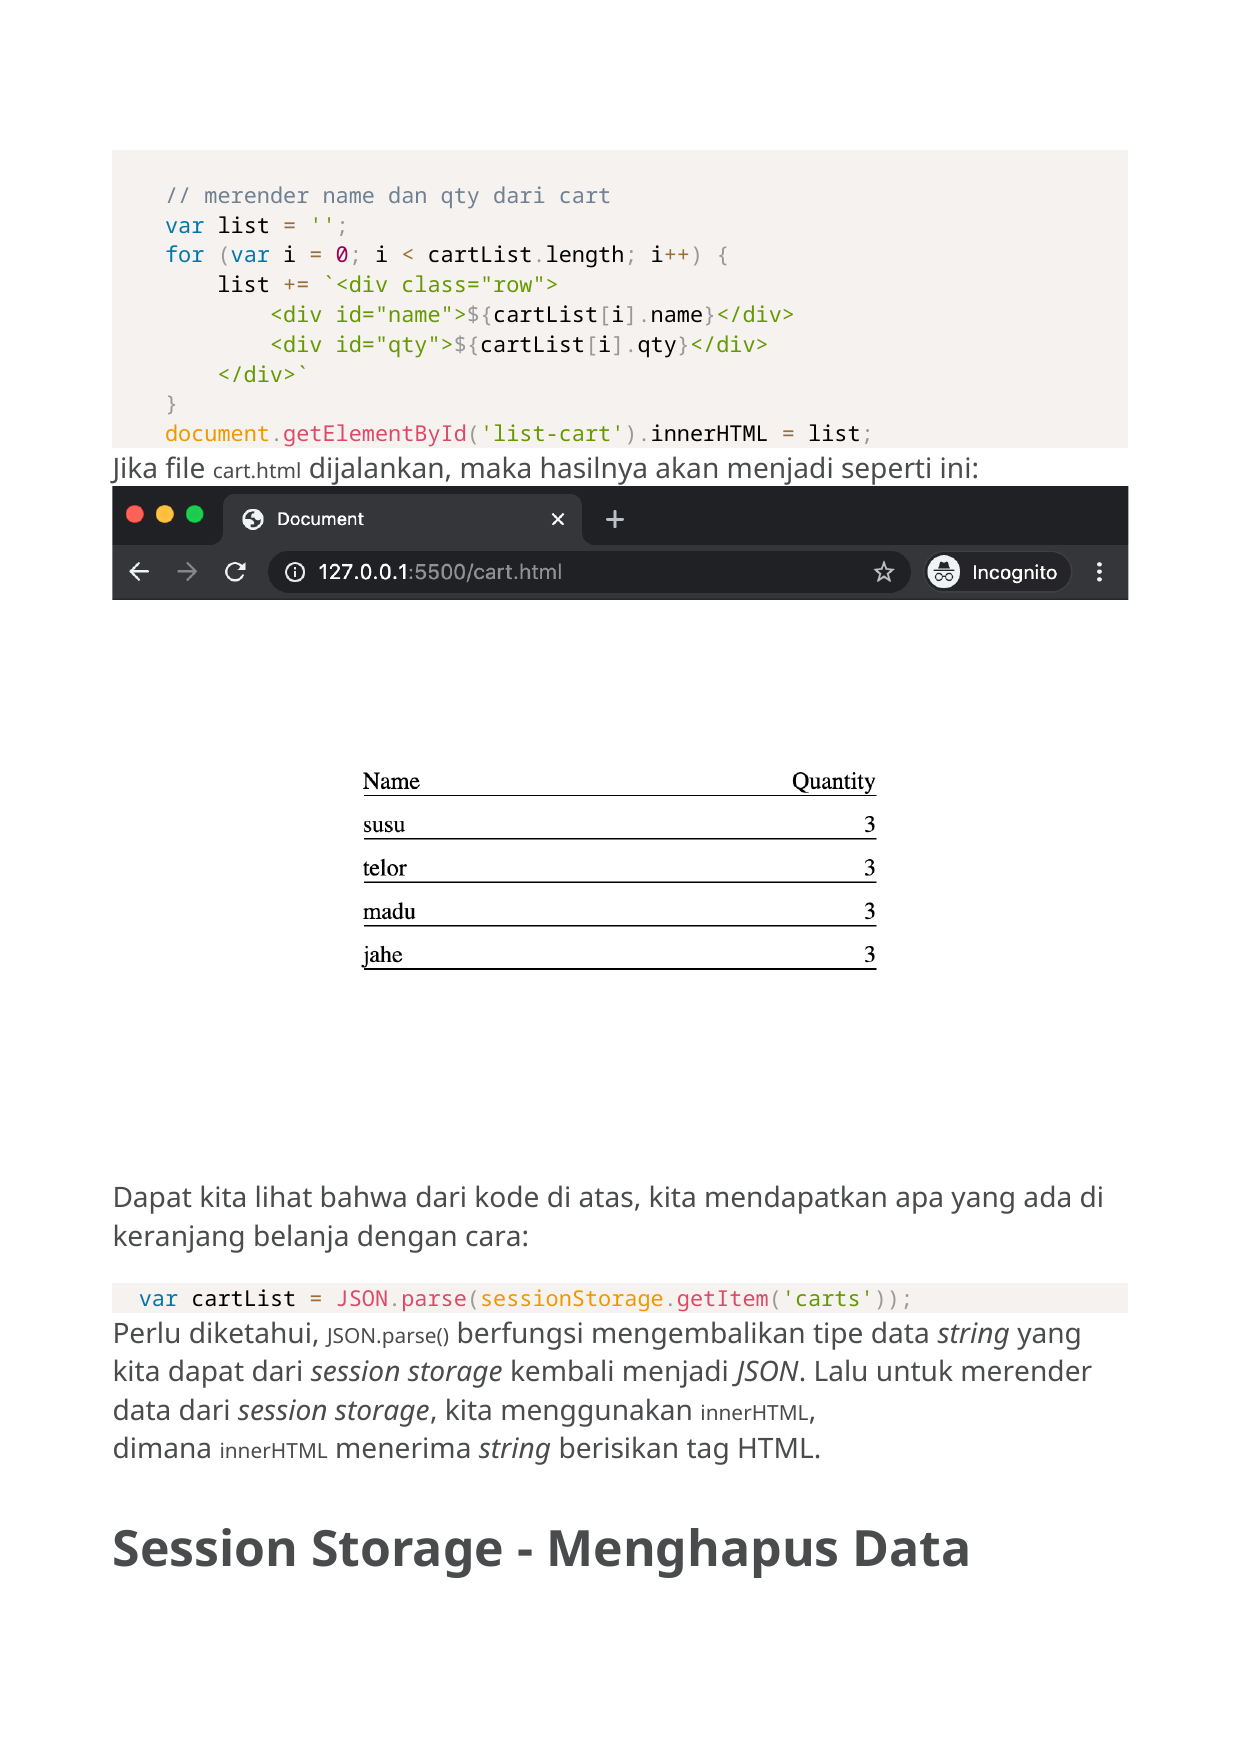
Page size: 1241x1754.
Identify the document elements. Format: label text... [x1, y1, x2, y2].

text Dapat kita lihat bahwa dari kode di atas, kita mendapatkan apa yang ada di keranjang belanja dengan cara: [112, 1177, 1128, 1254]
text var cartList = JSON.parse(sessionStorage.getItem('carts')); [112, 1283, 1128, 1313]
text Jika file cart.html dijalankan, maka hasilnya akan menjadi seperti ini: [112, 448, 1128, 486]
text Perlu diketahui, JSON.parse() berfungsi mengembalikan tipe data string yang kita dapat dari session storage kembali menjadi JSON. Lalu untuk merender data dari session storage, kita menggunakan innerHTML, dimana innerHTML menerima string berisikan tag HTML. [112, 1313, 1128, 1466]
text var list = ''; [112, 209, 1128, 239]
picture [112, 486, 1129, 1149]
text // merender name dan qty dari cart [112, 180, 1128, 209]
text </div>` [112, 358, 1128, 388]
text <div id="qty">${cartList[i].qty}</div> [112, 329, 1128, 358]
text list += `<div class="row"> [112, 269, 1128, 299]
text } [112, 388, 1128, 418]
text Session Storage - Menghapus Data [112, 1513, 1128, 1581]
text <div id="name">${cartList[i].name}</div> [112, 299, 1128, 329]
text document.getElementById('list-cart').innerHTML = list; [112, 418, 1128, 448]
text for (var i = 0; i < cartList.length; i++) { [112, 239, 1128, 269]
